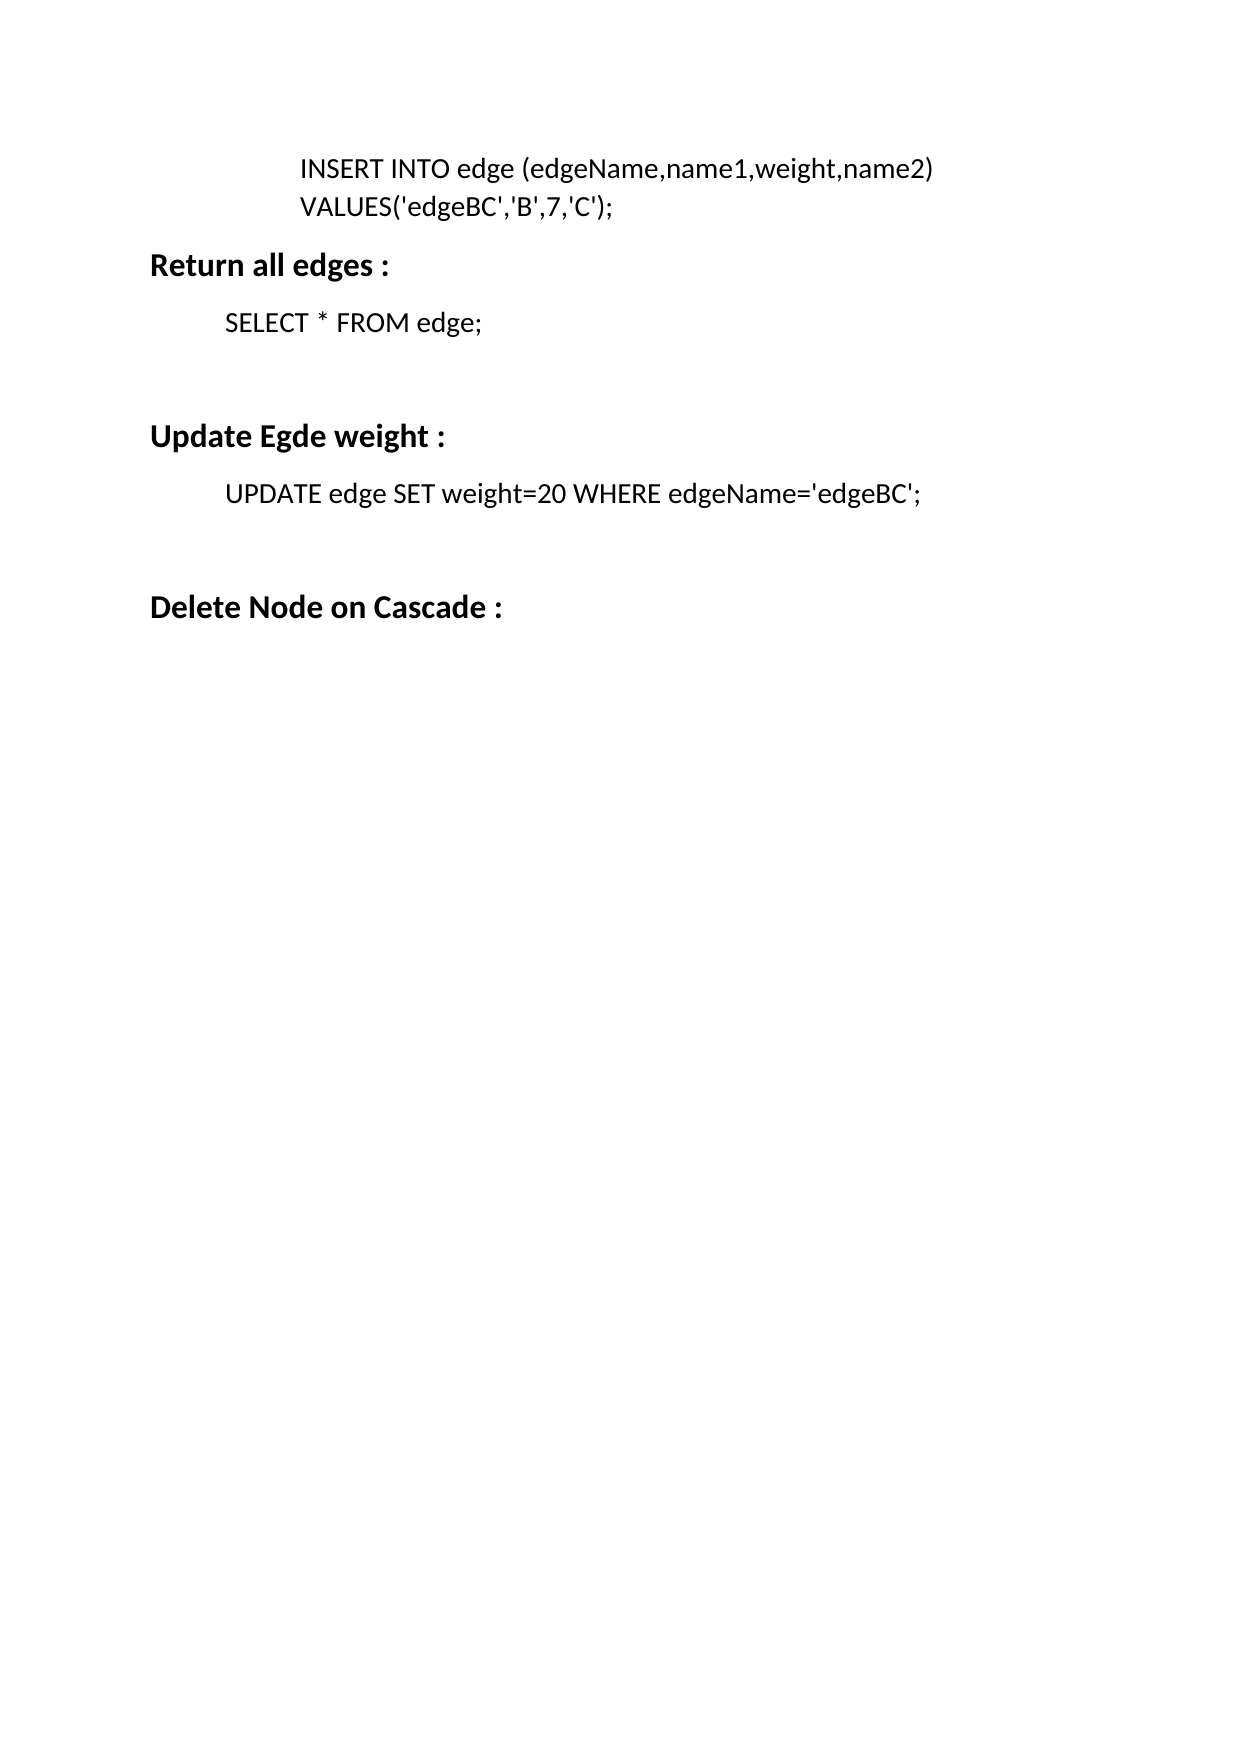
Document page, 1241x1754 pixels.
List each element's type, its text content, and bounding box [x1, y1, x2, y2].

text UPDATE edge SET weight=20 WHERE edgeName='edgeBC'; [150, 475, 1090, 511]
text Return all edges : [150, 243, 1090, 284]
text Delete Node on Cascade : [150, 586, 1090, 627]
text INSERT INTO edge (edgeName,name1,weight,name2) VALUES('edgeBC','B',7,'C'); [300, 150, 1090, 224]
text SELECT * FROM edge; [150, 304, 1090, 340]
text Update Egde weight : [150, 415, 1090, 456]
